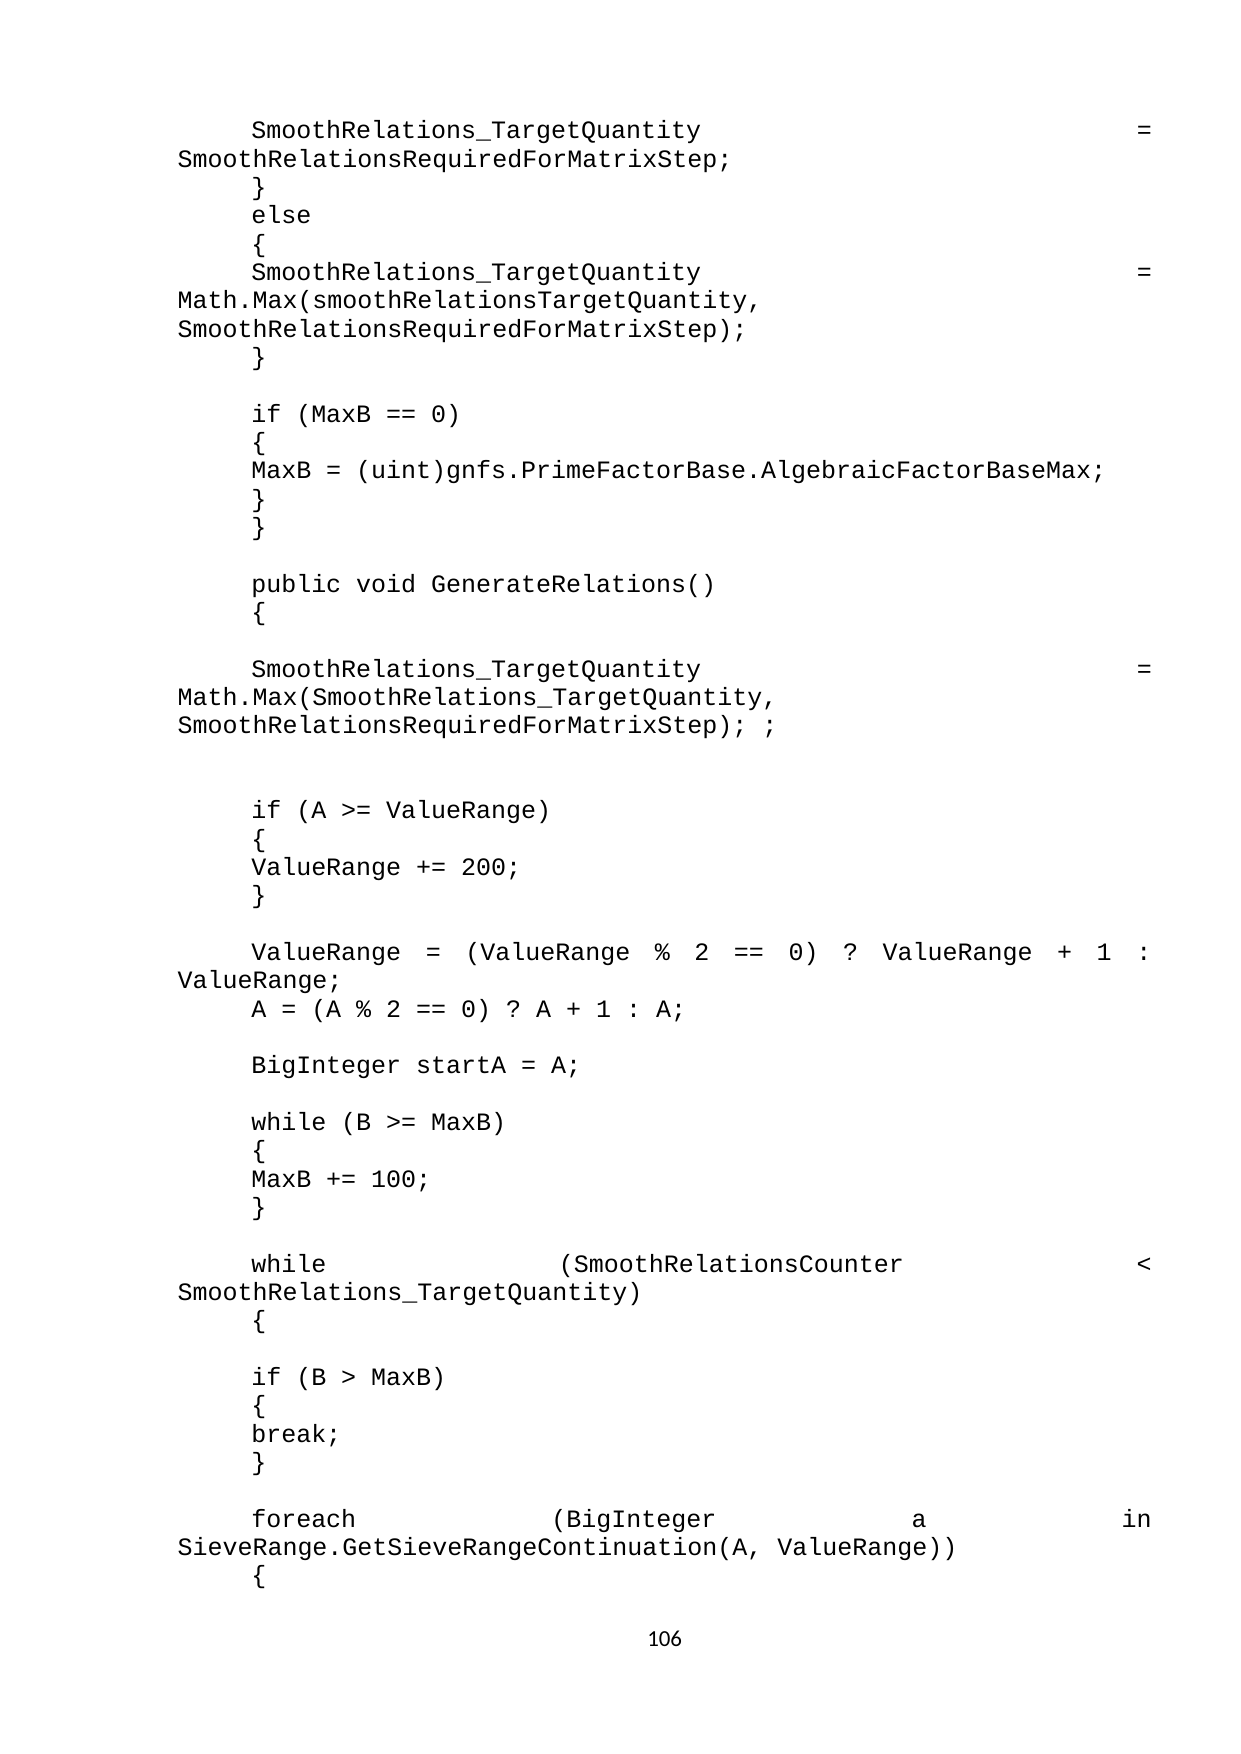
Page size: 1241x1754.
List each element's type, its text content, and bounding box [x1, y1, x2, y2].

text if (MaxB == 0) [177, 401, 1152, 430]
text MaxB = (uint)gnfs.PrimeFactorBase.AlgebraicFactorBaseMax; [177, 458, 1152, 486]
text } [177, 1195, 1152, 1223]
text break; [177, 1421, 1152, 1450]
text while (SmoothRelationsCounter < SmoothRelations_TargetQuantity) [177, 1251, 1152, 1308]
text ValueRange += 200; [177, 855, 1152, 883]
text { [177, 826, 1152, 855]
text public void GenerateRelations() [177, 571, 1152, 600]
text } [177, 486, 1152, 515]
text { [177, 1393, 1152, 1421]
text } [177, 515, 1152, 543]
text MaxB += 100; [177, 1166, 1152, 1195]
text { [177, 1308, 1152, 1336]
text BigInteger startA = A; [177, 1053, 1152, 1081]
text else [177, 203, 1152, 231]
text A = (A % 2 == 0) ? A + 1 : A; [177, 996, 1152, 1025]
text SmoothRelations_TargetQuantity = Math.Max(smoothRelationsTargetQuantity, SmoothRelationsRequiredForMatrixStep); [177, 260, 1152, 345]
text { [177, 1563, 1152, 1591]
text while (B >= MaxB) [177, 1110, 1152, 1138]
text { [177, 1138, 1152, 1166]
text foreach (BigInteger a in SieveRange.GetSieveRangeContinuation(A, ValueRange)) [177, 1506, 1152, 1563]
text ValueRange = (ValueRange % 2 == 0) ? ValueRange + 1 : ValueRange; [177, 940, 1152, 996]
text } [177, 883, 1152, 911]
text { [177, 430, 1152, 458]
text } [177, 345, 1152, 373]
text { [177, 600, 1152, 628]
text } [177, 1450, 1152, 1478]
text } [177, 175, 1152, 203]
text SmoothRelations_TargetQuantity = SmoothRelationsRequiredForMatrixStep; [177, 118, 1152, 175]
text if (B > MaxB) [177, 1365, 1152, 1393]
text SmoothRelations_TargetQuantity = Math.Max(SmoothRelations_TargetQuantity, SmoothRelationsRequiredForMatrixStep); ; [177, 656, 1152, 741]
text { [177, 231, 1152, 260]
text if (A >= ValueRange) [177, 798, 1152, 826]
